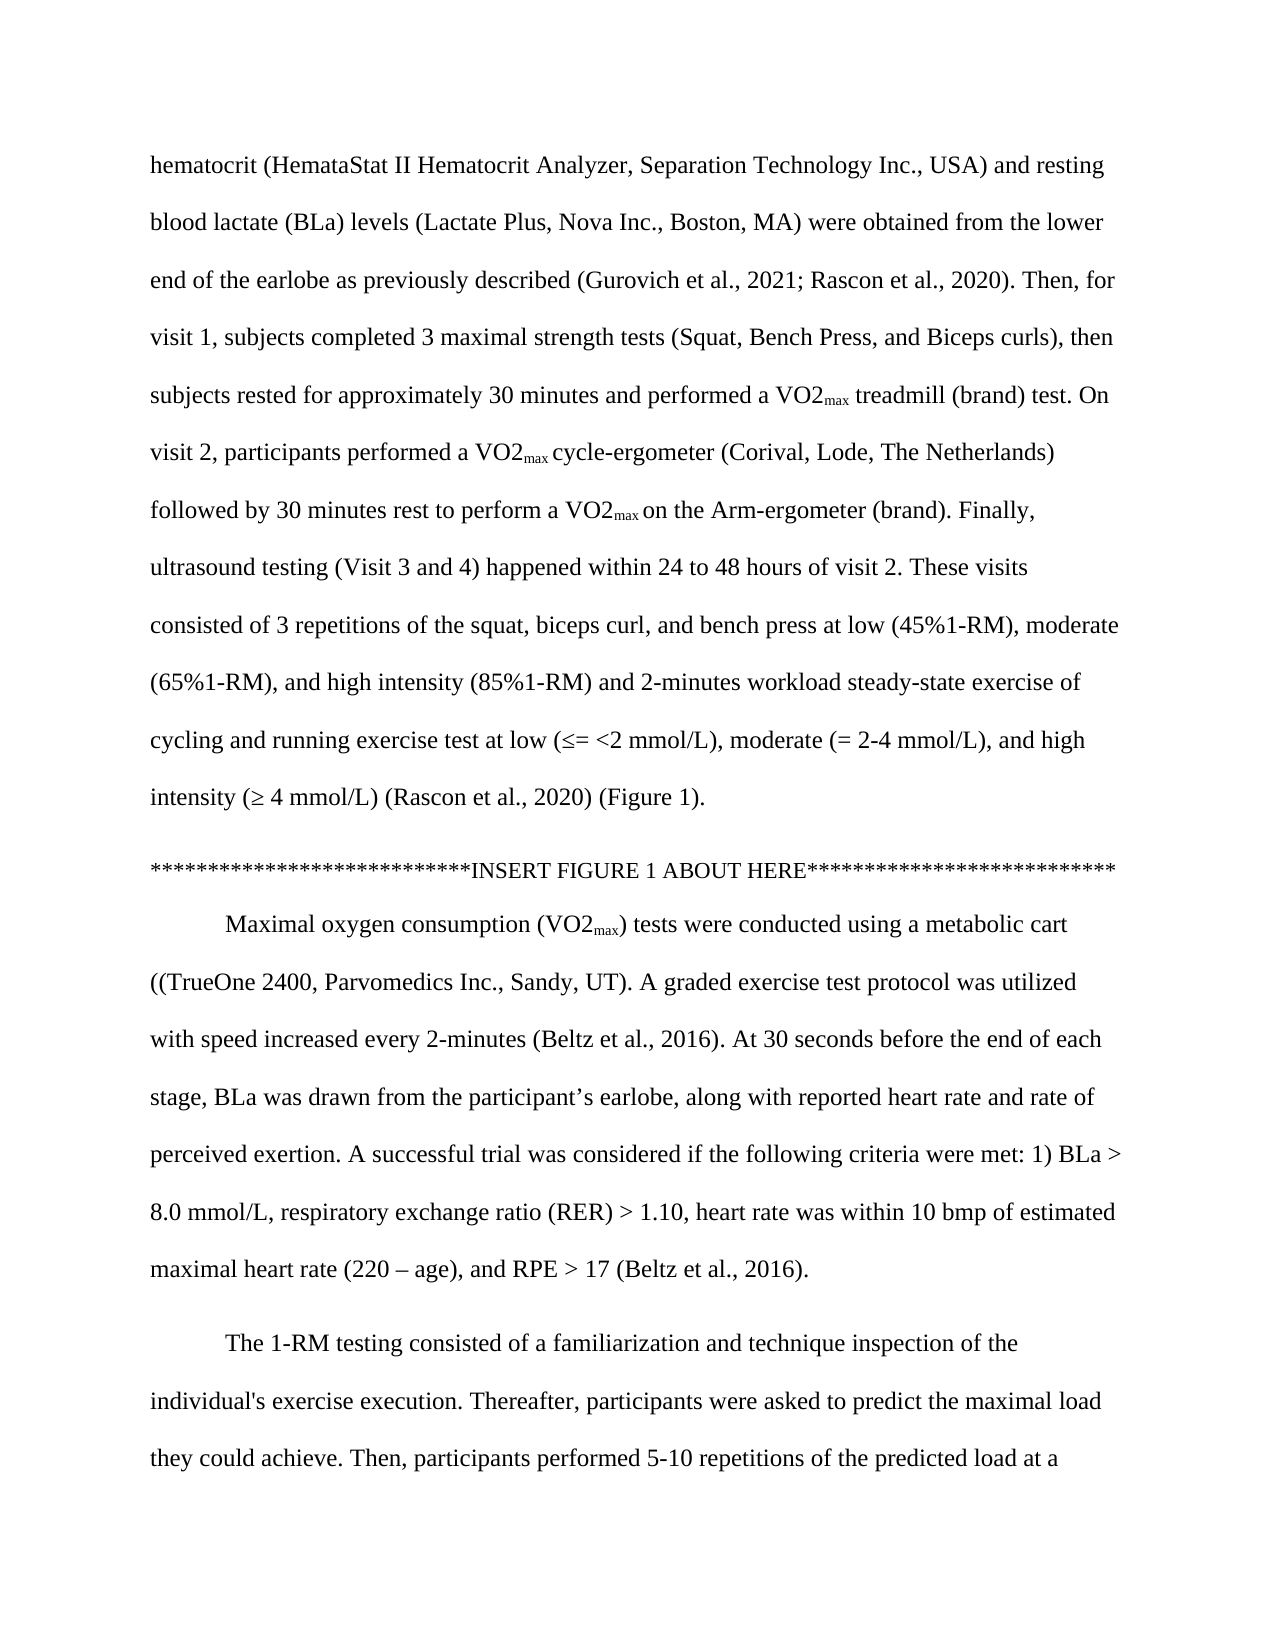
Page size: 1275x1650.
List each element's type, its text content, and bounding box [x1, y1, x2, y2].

text ****************************INSERT FIGURE 1 ABOUT HERE*************************** [150, 857, 1125, 883]
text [150, 150, 1125, 811]
text Maximal oxygen consumption (VO2max) tests were conducted using a metabolic cart ((TrueOne 2400, Parvomedics Inc., Sandy, UT). A graded exercise test protocol was utilized with speed increased every 2-minutes (Beltz et al., 2016). At 30 seconds before the end of each stage, BLa was drawn from the participant’s earlobe, along with reported heart rate and rate of perceived exertion. A successful trial was considered if the following criteria were met: 1) BLa > 8.0 mmol/L, respiratory exchange ratio (RER) > 1.10, heart rate was within 10 bmp of estimated maximal heart rate (220 – age), and RPE > 17 (Beltz et al., 2016). [150, 909, 1125, 1283]
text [150, 1328, 1125, 1472]
